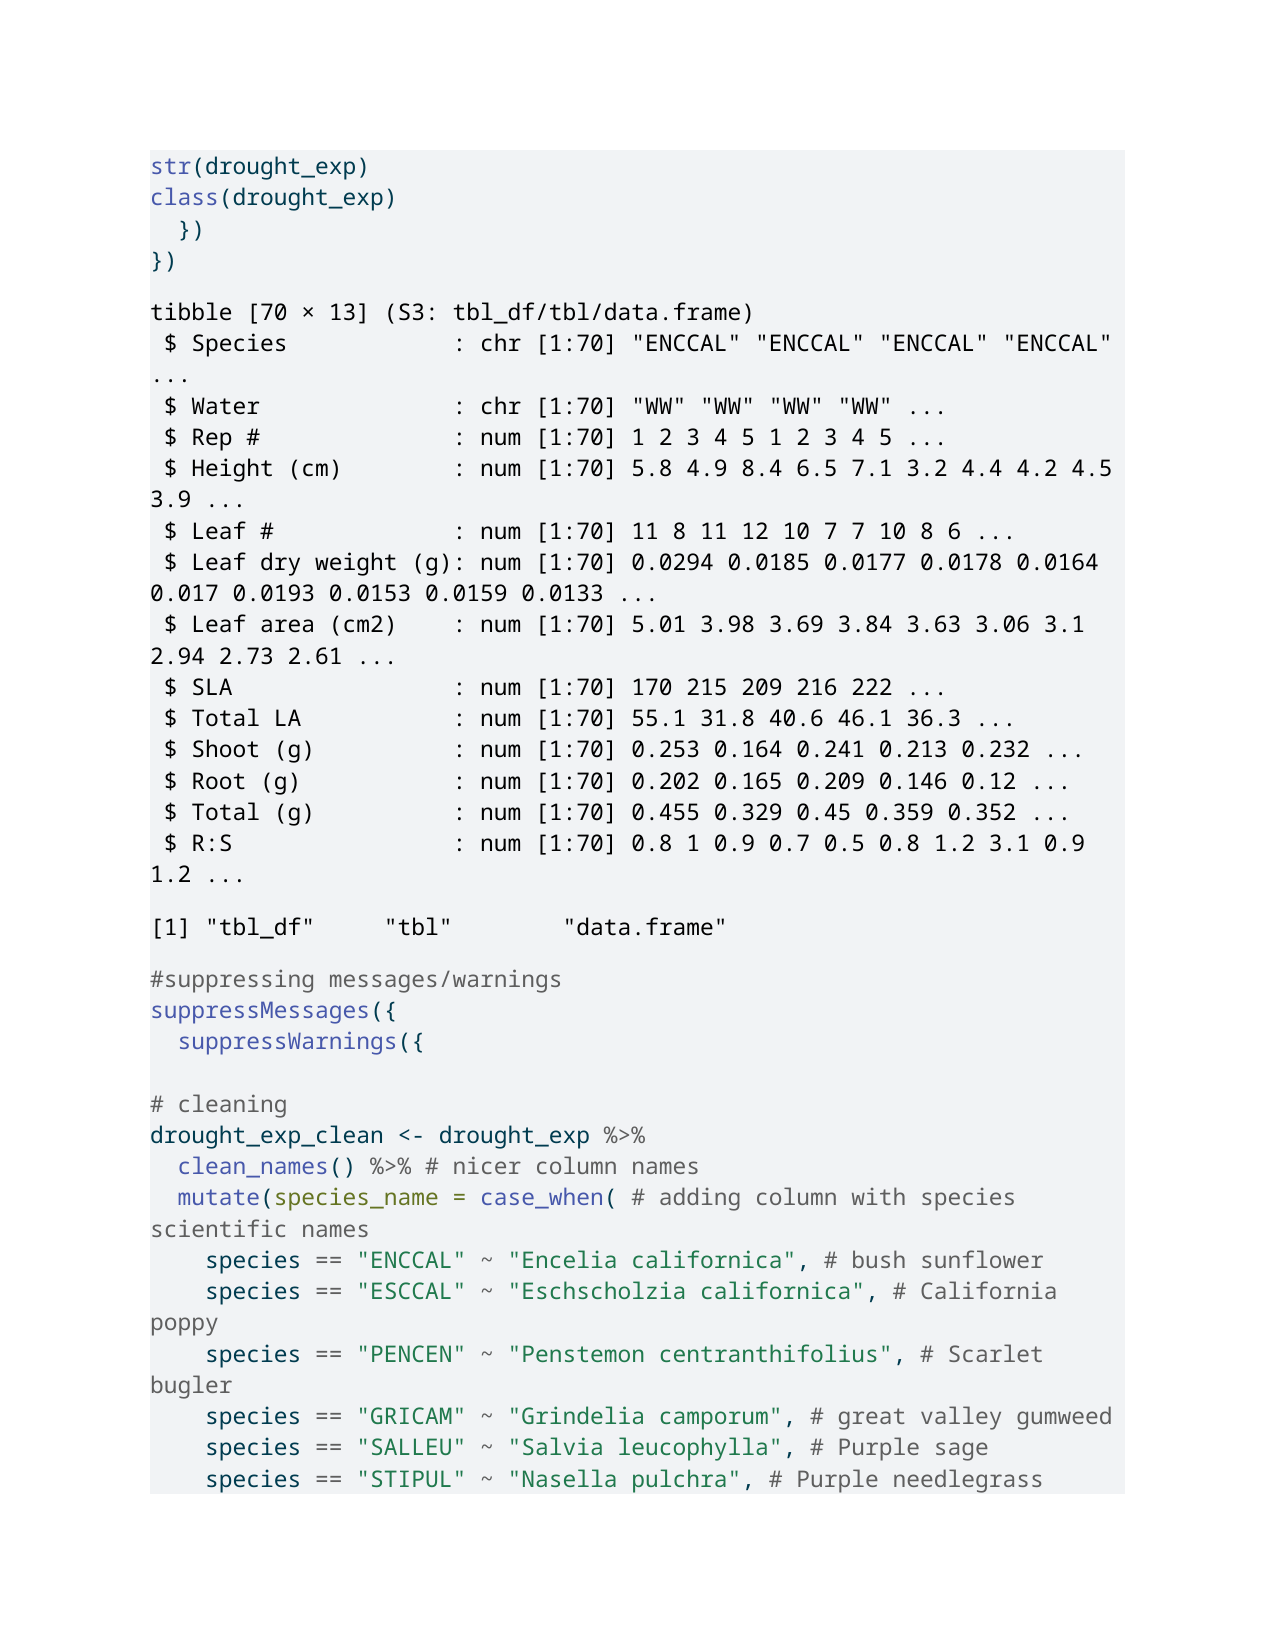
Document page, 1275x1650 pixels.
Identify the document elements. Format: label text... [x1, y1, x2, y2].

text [150, 962, 1125, 1494]
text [150, 150, 1125, 275]
text [1] "tbl_df" "tbl" "data.frame" [150, 910, 1125, 942]
text tibble [70 × 13] (S3: tbl_df/tbl/data.frame) $ Species : chr [1:70] "ENCCAL" "ENCCAL" "ENCCAL" "ENCCAL" ... $ Water : chr [1:70] "WW" "WW" "WW" "WW" ... $ Rep # : num [1:70] 1 2 3 4 5 1 2 3 4 5 ... $ Height (cm) : num [1:70] 5.8 4.9 8.4 6.5 7.1 3.2 4.4 4.2 4.5 3.9 ... $ Leaf # : num [1:70] 11 8 11 12 10 7 7 10 8 6 ... $ Leaf dry weight (g): num [1:70] 0.0294 0.0185 0.0177 0.0178 0.0164 0.017 0.0193 0.0153 0.0159 0.0133 ... $ Leaf area (cm2) : num [1:70] 5.01 3.98 3.69 3.84 3.63 3.06 3.1 2.94 2.73 2.61 ... $ SLA : num [1:70] 170 215 209 216 222 ... $ Total LA : num [1:70] 55.1 31.8 40.6 46.1 36.3 ... $ Shoot (g) : num [1:70] 0.253 0.164 0.241 0.213 0.232 ... $ Root (g) : num [1:70] 0.202 0.165 0.209 0.146 0.12 ... $ Total (g) : num [1:70] 0.455 0.329 0.45 0.359 0.352 ... $ R:S : num [1:70] 0.8 1 0.9 0.7 0.5 0.8 1.2 3.1 0.9 1.2 ... [150, 296, 1125, 889]
